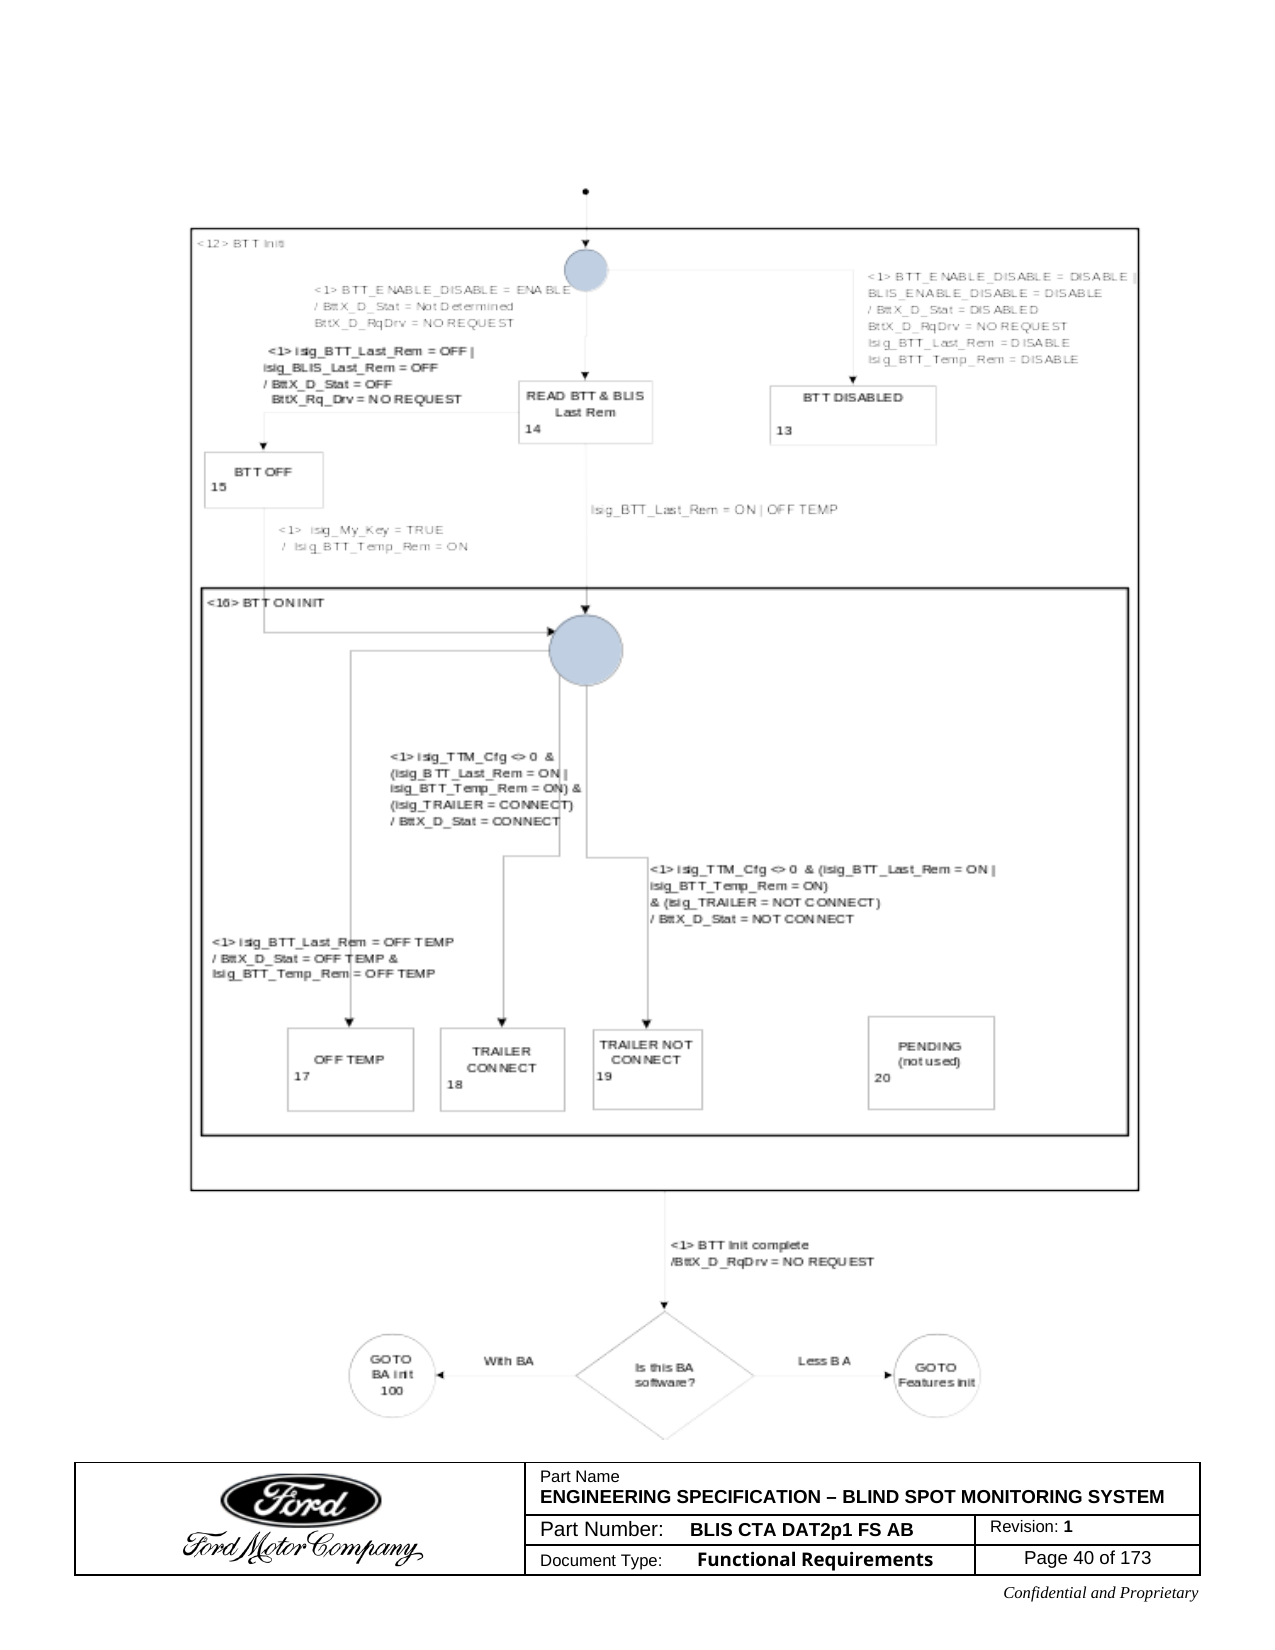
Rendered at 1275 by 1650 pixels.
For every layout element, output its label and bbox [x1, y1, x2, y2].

picture [135, 1470, 465, 1574]
